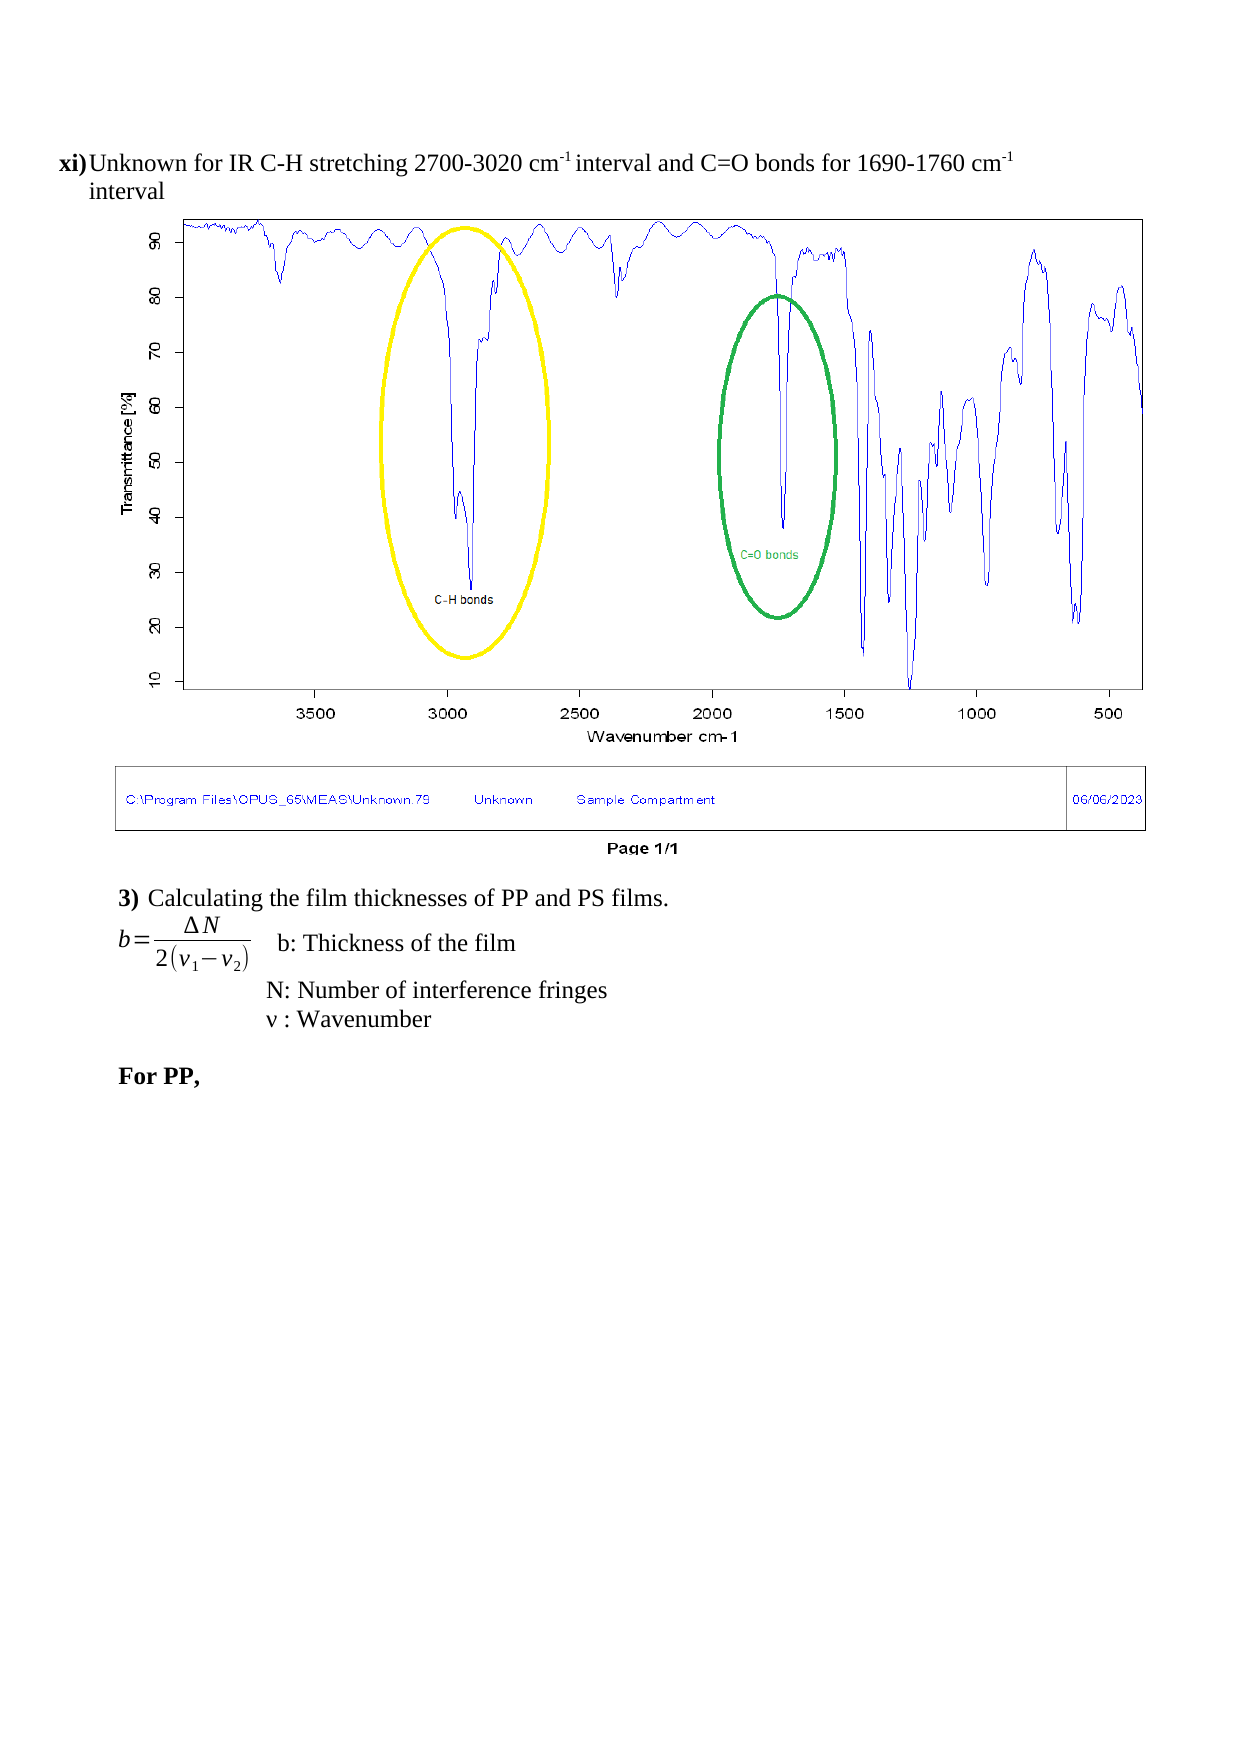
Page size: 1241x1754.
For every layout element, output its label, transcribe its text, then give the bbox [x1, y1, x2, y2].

text For PP, [118, 1061, 1093, 1090]
picture [88, 205, 1171, 855]
list Calculating the film thicknesses of PP and PS films. [118, 883, 1093, 912]
text b: Thickness of the film [118, 912, 1093, 975]
text ν : Wavenumber [266, 1004, 1093, 1033]
text N: Number of interference fringes [266, 975, 1093, 1004]
